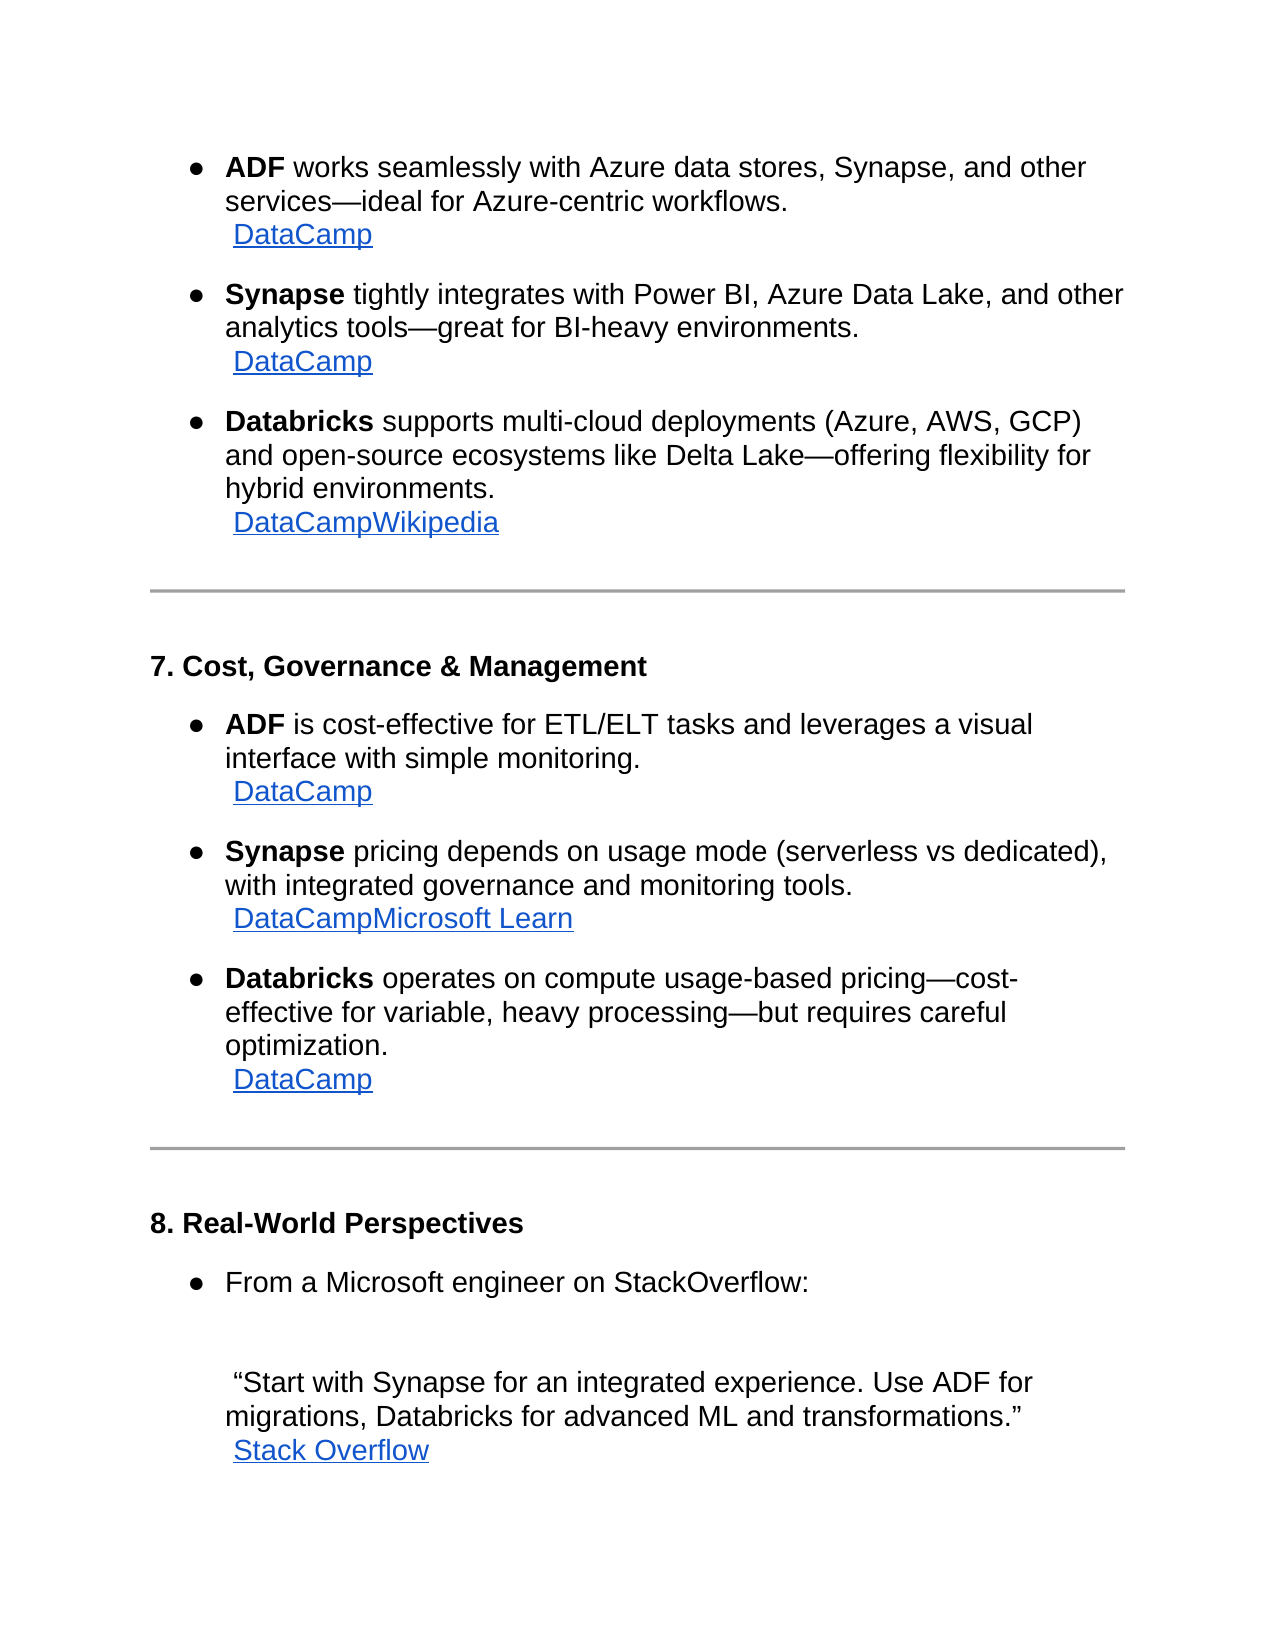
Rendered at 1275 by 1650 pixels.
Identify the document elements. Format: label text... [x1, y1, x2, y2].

list Databricks supports multi-cloud deployments (Azure, AWS, GCP) and open-source ecosystems like Delta Lake—offering flexibility for hybrid environments. DataCampWikipedia [187, 404, 1125, 564]
list Databricks operates on compute usage-based pricing—cost-effective for variable, heavy processing—but requires careful optimization. DataCamp [187, 961, 1125, 1122]
list ADF is cost-effective for ETL/ELT tasks and leverages a visual interface with simple monitoring. DataCamp [187, 707, 1125, 834]
list Synapse tightly integrates with Power BI, Azure Data Lake, and other analytics tools—great for BI-heavy environments. DataCamp [187, 277, 1125, 404]
subtitle 7. Cost, Governance & Management [150, 649, 1125, 682]
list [187, 1265, 1125, 1466]
list Synapse pricing depends on usage mode (serverless vs dedicated), with integrated governance and monitoring tools. DataCampMicrosoft Learn [187, 834, 1125, 961]
list ADF works seamlessly with Azure data stores, Synapse, and other services—ideal for Azure-centric workflows. DataCamp [187, 150, 1125, 277]
subtitle 8. Real-World Perspectives [150, 1206, 1125, 1240]
